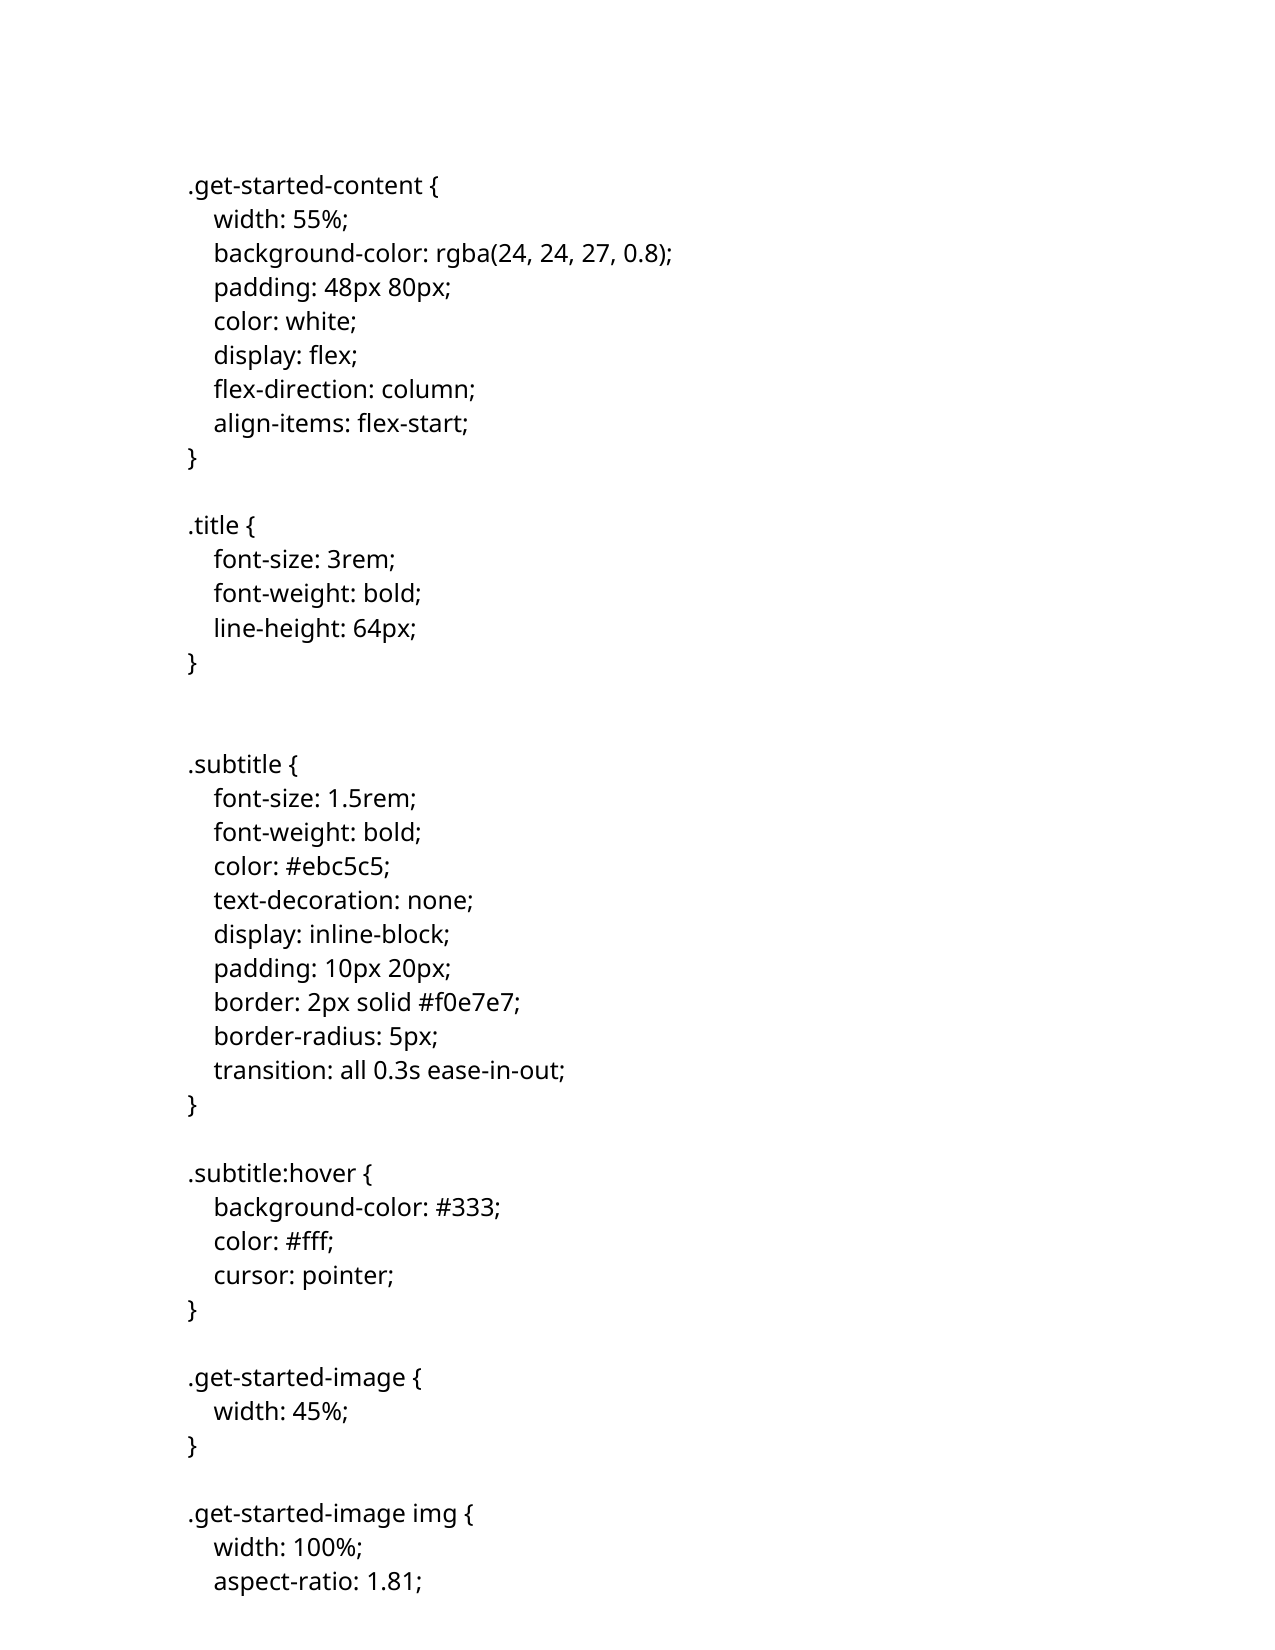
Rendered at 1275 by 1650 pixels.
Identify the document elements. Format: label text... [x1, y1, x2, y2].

text .get-started-image img { [187, 1496, 1125, 1530]
text width: 55%; [187, 201, 1125, 236]
text } [187, 644, 1125, 678]
text .subtitle:hover { [187, 1155, 1125, 1189]
text } [187, 1087, 1125, 1121]
text align-items: flex-start; [187, 406, 1125, 440]
text font-size: 1.5rem; [187, 781, 1125, 814]
text font-weight: bold; [187, 576, 1125, 610]
text font-weight: bold; [187, 814, 1125, 849]
text .subtitle { [187, 746, 1125, 781]
text color: #fff; [187, 1223, 1125, 1257]
text padding: 48px 80px; [187, 269, 1125, 304]
text cursor: pointer; [187, 1257, 1125, 1291]
text width: 45%; [187, 1394, 1125, 1428]
text .title { [187, 508, 1125, 542]
text display: inline-block; [187, 917, 1125, 951]
text .get-started-image { [187, 1359, 1125, 1394]
text } [187, 1291, 1125, 1326]
text } [187, 440, 1125, 474]
text flex-direction: column; [187, 372, 1125, 406]
text padding: 10px 20px; [187, 951, 1125, 985]
text width: 100%; [187, 1530, 1125, 1564]
text border-radius: 5px; [187, 1019, 1125, 1053]
text color: white; [187, 304, 1125, 338]
text line-height: 64px; [187, 610, 1125, 644]
text transition: all 0.3s ease-in-out; [187, 1053, 1125, 1087]
text font-size: 3rem; [187, 542, 1125, 576]
text } [187, 1428, 1125, 1462]
text .get-started-content { [187, 167, 1125, 201]
text background-color: #333; [187, 1189, 1125, 1223]
text display: flex; [187, 338, 1125, 372]
text aspect-ratio: 1.81; [187, 1564, 1125, 1598]
text color: #ebc5c5; [187, 849, 1125, 883]
text text-decoration: none; [187, 883, 1125, 917]
text border: 2px solid #f0e7e7; [187, 985, 1125, 1019]
text background-color: rgba(24, 24, 27, 0.8); [187, 236, 1125, 269]
